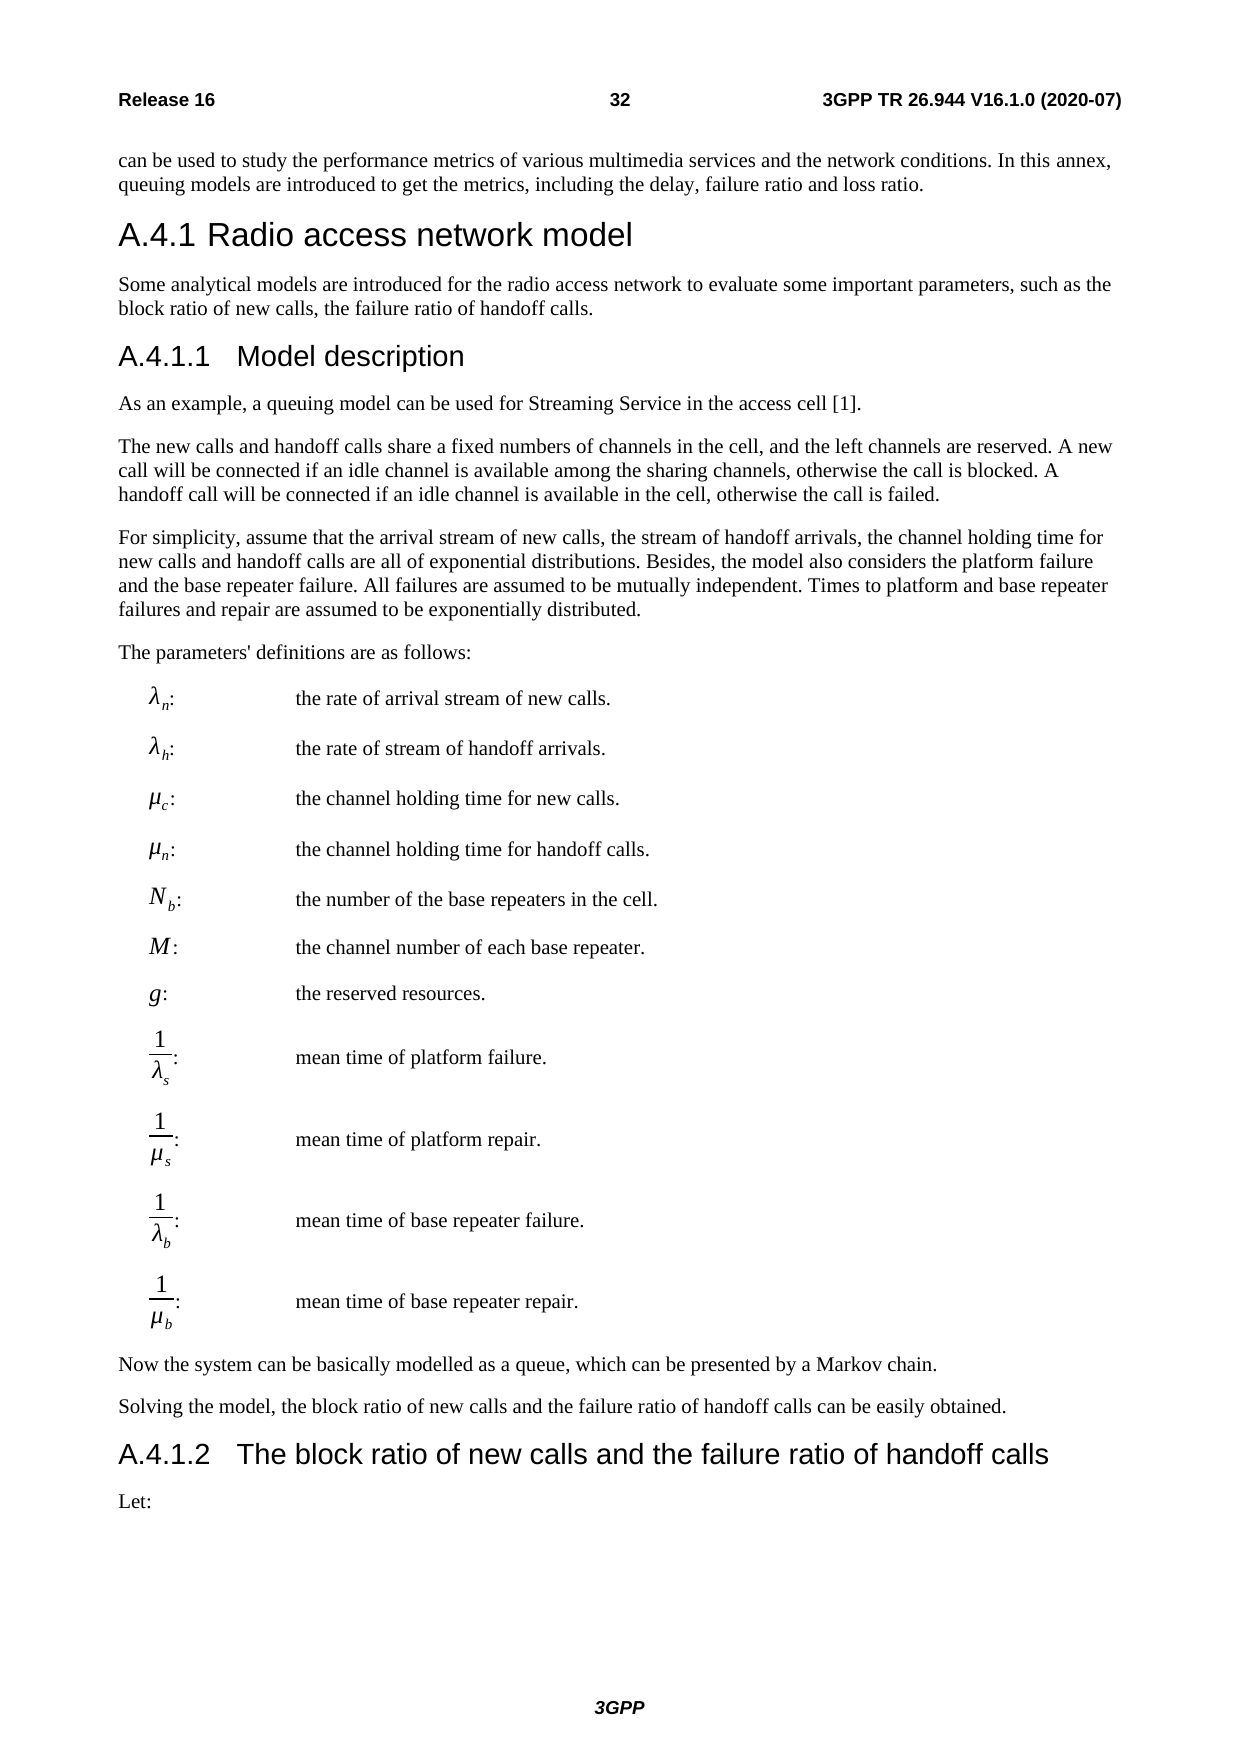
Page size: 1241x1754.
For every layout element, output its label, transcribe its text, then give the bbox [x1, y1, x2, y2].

text Now the system can be basically modelled as a queue, which can be presented by a Markov chain. [118, 1352, 1122, 1376]
text : mean time of base repeater failure. [148, 1189, 1122, 1251]
text : the reserved resources. [148, 979, 1122, 1007]
text : mean time of platform repair. [148, 1107, 1122, 1170]
text : the channel holding time for handoff calls. [148, 833, 1122, 864]
text : the channel number of each base repeater. [148, 933, 1122, 961]
subtitle A.4.1.2 The block ratio of new calls and the failure ratio of handoff calls [118, 1437, 1122, 1471]
text : the rate of stream of handoff arrivals. [148, 733, 1122, 764]
subtitle A.4.1 Radio access network model [118, 214, 1122, 253]
text : the number of the base repeaters in the cell. [148, 883, 1122, 914]
text The new calls and handoff calls share a fixed numbers of channels in the cell, and the left channels are reserved. A new call will be connected if an idle channel is available among the sharing channels, otherwise the call is blocked. A handoff call will be connected if an idle channel is available in the cell, otherwise the call is failed. [118, 434, 1122, 506]
text Solving the model, the block ratio of new calls and the failure ratio of handoff calls can be easily obtained. [118, 1394, 1122, 1418]
text : mean time of platform failure. [148, 1026, 1122, 1088]
text For simplicity, assume that the arrival stream of new calls, the stream of handoff arrivals, the channel holding time for new calls and handoff calls are all of exponential distributions. Besides, the model also considers the platform failure and the base repeater failure. All failures are assumed to be mutually independent. Times to platform and base repeater failures and repair are assumed to be exponentially distributed. [118, 525, 1122, 621]
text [118, 148, 1122, 196]
subtitle A.4.1.1 Model description [118, 339, 1122, 372]
text : the rate of arrival stream of new calls. [148, 682, 1122, 714]
text Let: [118, 1489, 1122, 1513]
text Some analytical models are introduced for the radio access network to evaluate some important parameters, such as the block ratio of new calls, the failure ratio of handoff calls. [118, 272, 1122, 320]
text As an example, a queuing model can be used for Streaming Service in the access cell [1]. [118, 391, 1122, 415]
text The parameters' definitions are as follows: [118, 640, 1122, 664]
text : mean time of base repeater repair. [148, 1270, 1122, 1333]
text : the channel holding time for new calls. [148, 783, 1122, 814]
